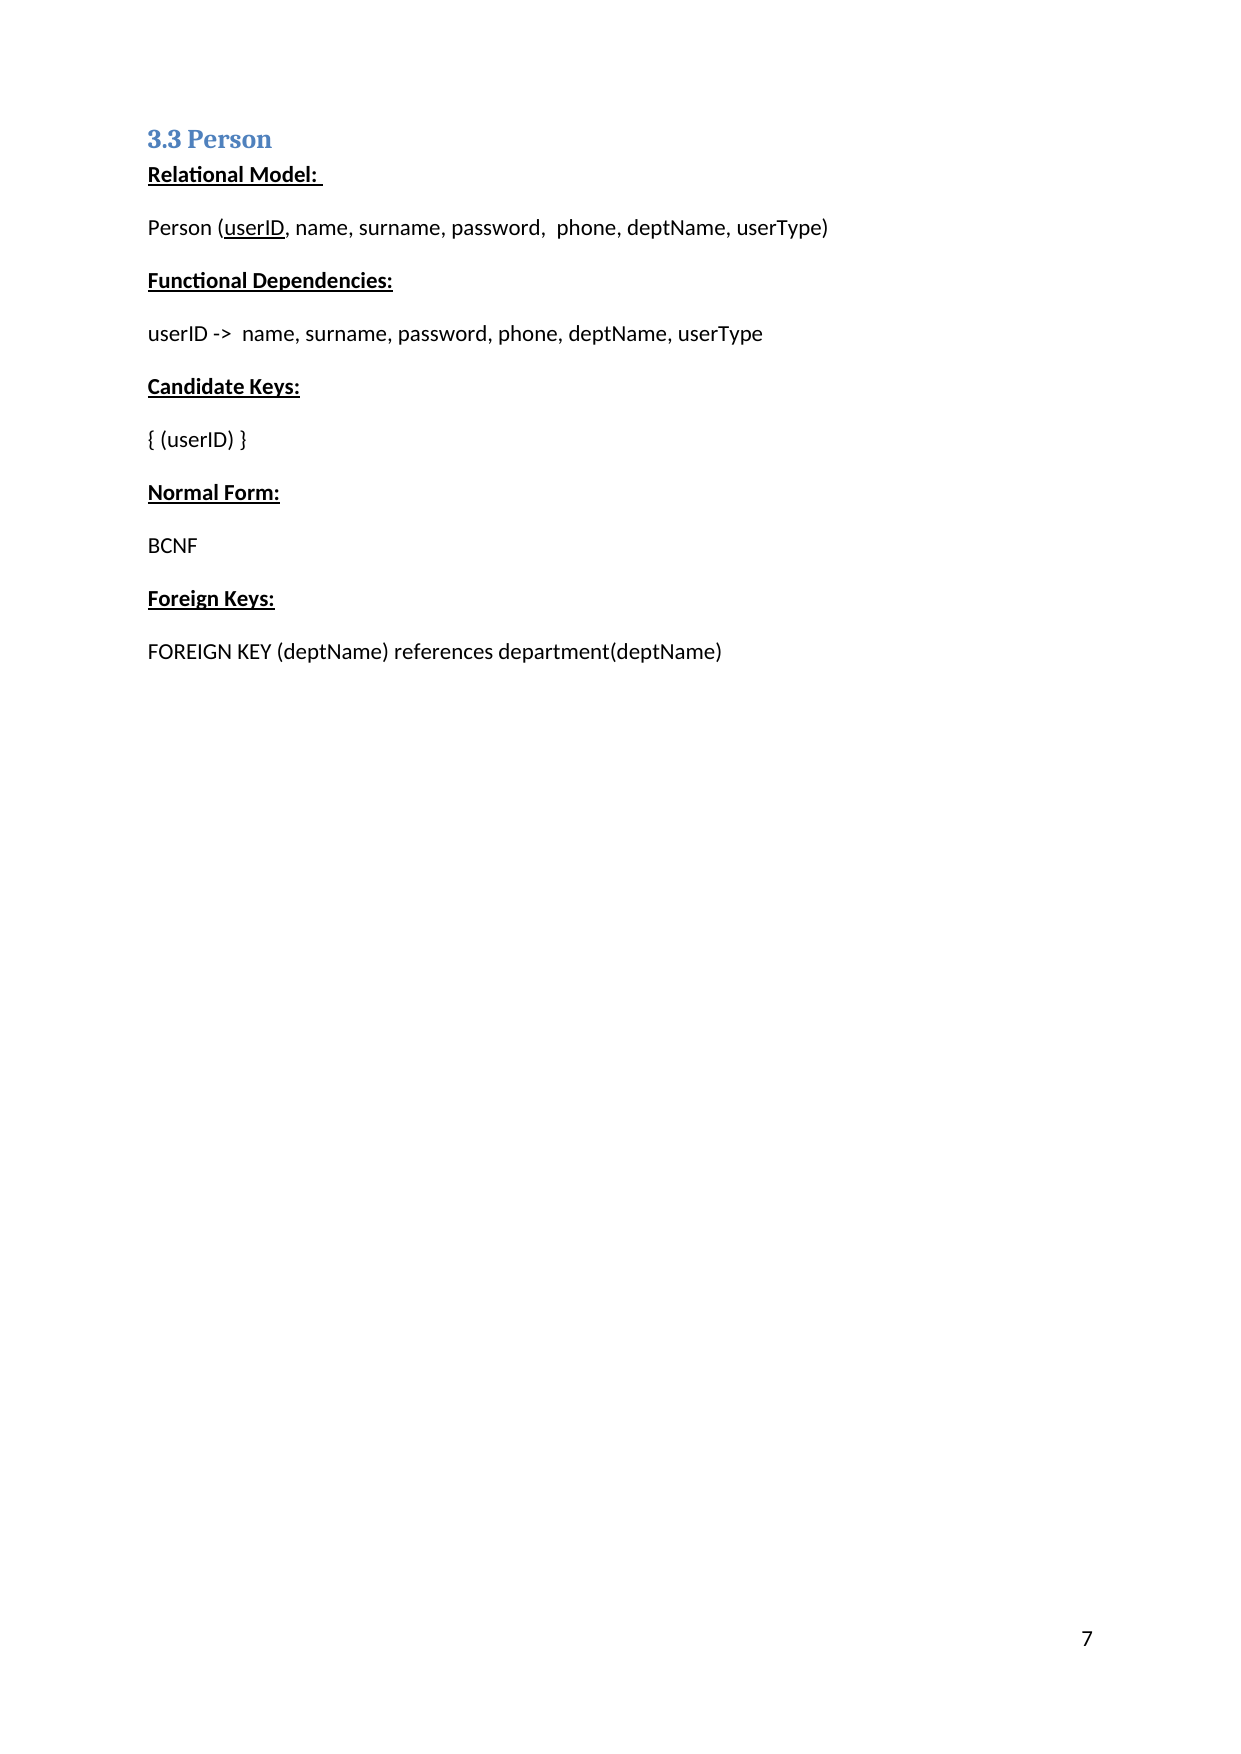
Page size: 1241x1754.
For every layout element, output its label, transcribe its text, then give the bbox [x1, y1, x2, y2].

text Foreign Keys: [148, 584, 1093, 612]
text Functional Dependencies: [148, 266, 1093, 294]
subtitle 3.3 Person [148, 124, 1093, 155]
text Person (userID, name, surname, password, phone, deptName, userType) [148, 213, 1093, 241]
text FOREIGN KEY (deptName) references department(deptName) [148, 637, 1093, 665]
text Candidate Keys: [148, 372, 1093, 400]
text Relational Model: [148, 160, 1093, 188]
text { (userID) } [148, 425, 1093, 453]
text userID -> name, surname, password, phone, deptName, userType [148, 319, 1093, 347]
text BCNF [148, 531, 1093, 559]
text Normal Form: [148, 478, 1093, 506]
